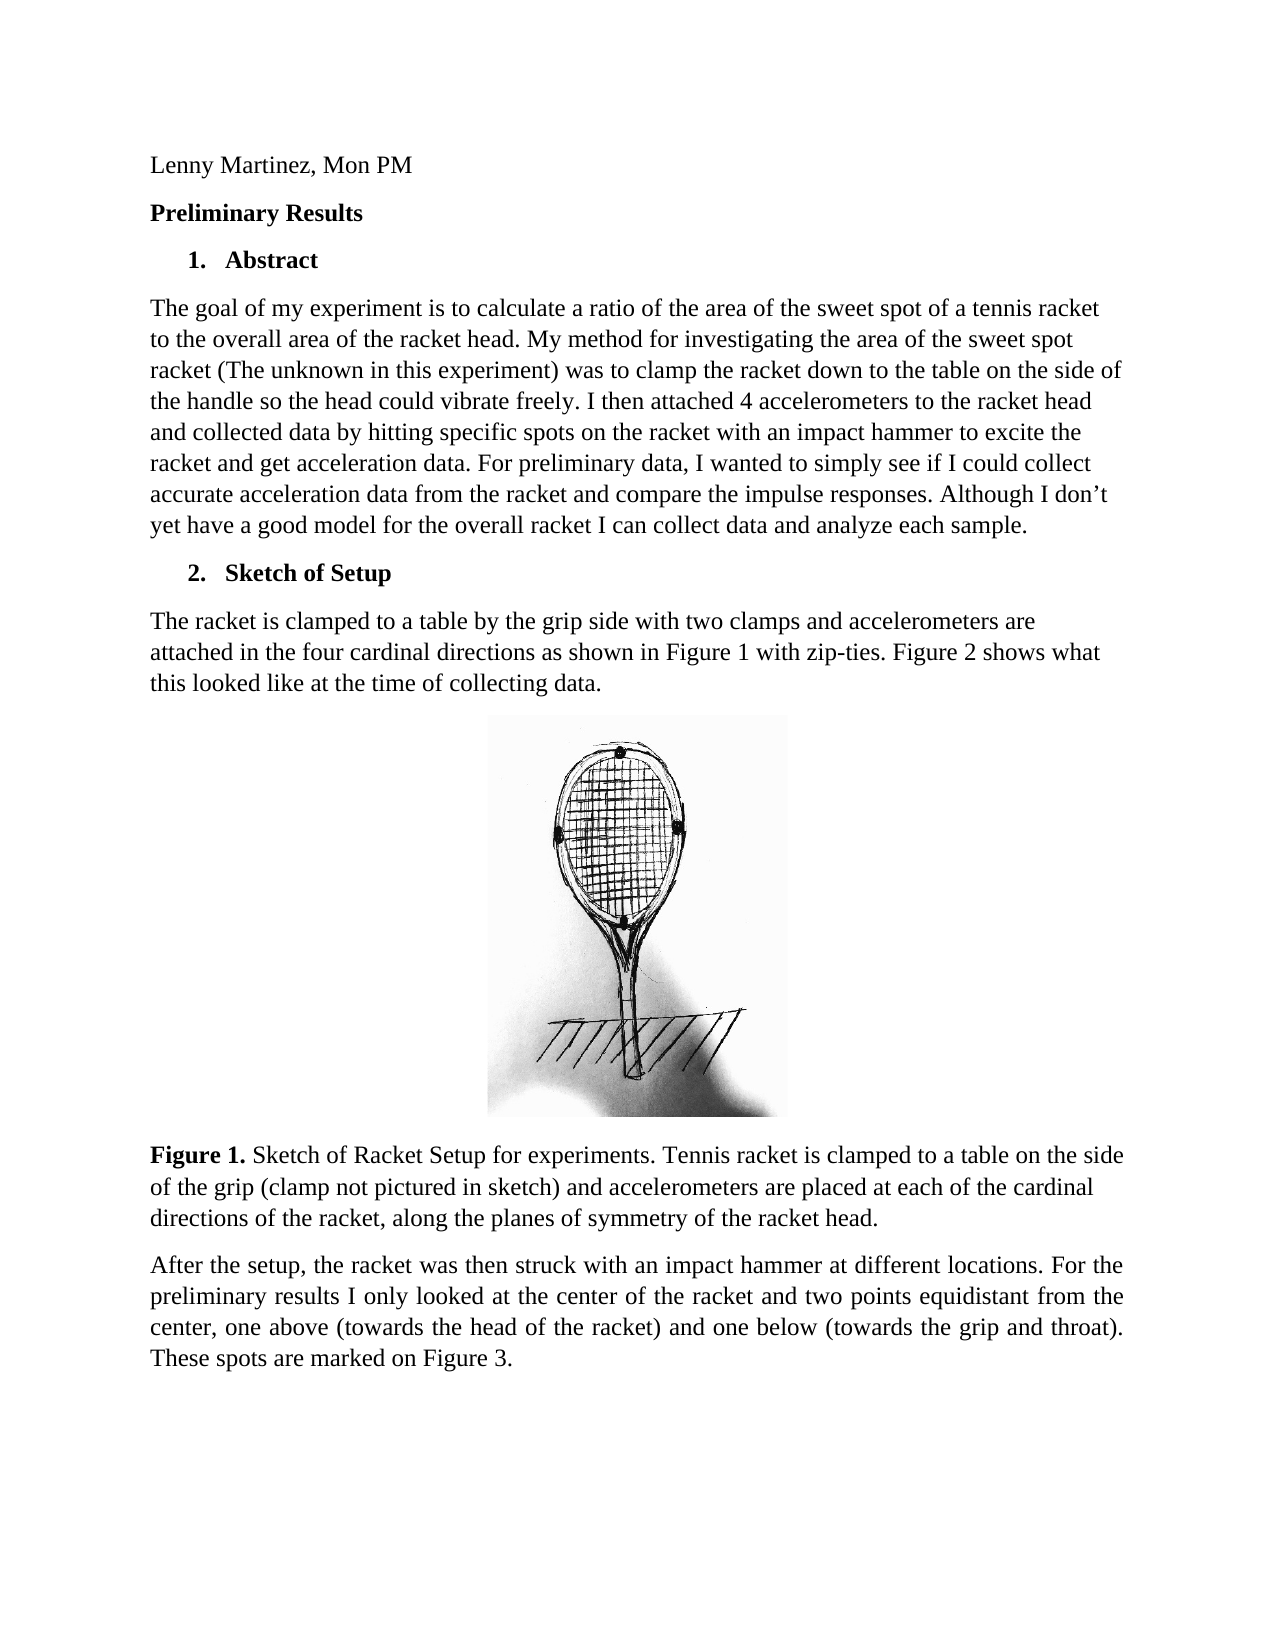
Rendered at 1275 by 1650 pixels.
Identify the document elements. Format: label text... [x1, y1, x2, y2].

list Sketch of Setup [187, 558, 1125, 587]
text The goal of my experiment is to calculate a ratio of the area of the sweet spot of a tennis racket to the overall area of the racket head. My method for investigating the area of the sweet spot racket (The unknown in this experiment) was to clamp the racket down to the table on the side of the handle so the head could vibrate freely. I then attached 4 accelerometers to the racket head and collected data by hitting specific spots on the racket with an impact hammer to excite the racket and get acceleration data. For preliminary data, I wanted to simply see if I could collect accurate acceleration data from the racket and compare the impulse responses. Although I don’t yet have a good model for the overall racket I can collect data and analyze each sample. [150, 293, 1125, 539]
list Abstract [187, 245, 1125, 274]
picture [487, 715, 788, 1117]
text After the setup, the racket was then struck with an impact hammer at different locations. For the preliminary results I only looked at the center of the racket and two points equidistant from the center, one above (towards the head of the racket) and one below (towards the grip and throat). These spots are marked on Figure 3. [150, 1250, 1125, 1372]
text Preliminary Results [150, 198, 1125, 226]
text Lenny Martinez, Mon PM [150, 150, 1125, 179]
text Figure 1. Sketch of Racket Setup for experiments. Tennis racket is clamped to a table on the side of the grip (clamp not pictured in sketch) and accelerometers are placed at each of the cardinal directions of the racket, along the planes of symmetry of the racket head. [150, 1141, 1125, 1231]
text The racket is clamped to a table by the grip side with two clamps and accelerometers are attached in the four cardinal directions as shown in Figure 1 with zip-ties. Figure 2 shows what this looked like at the time of collecting data. [150, 606, 1125, 697]
